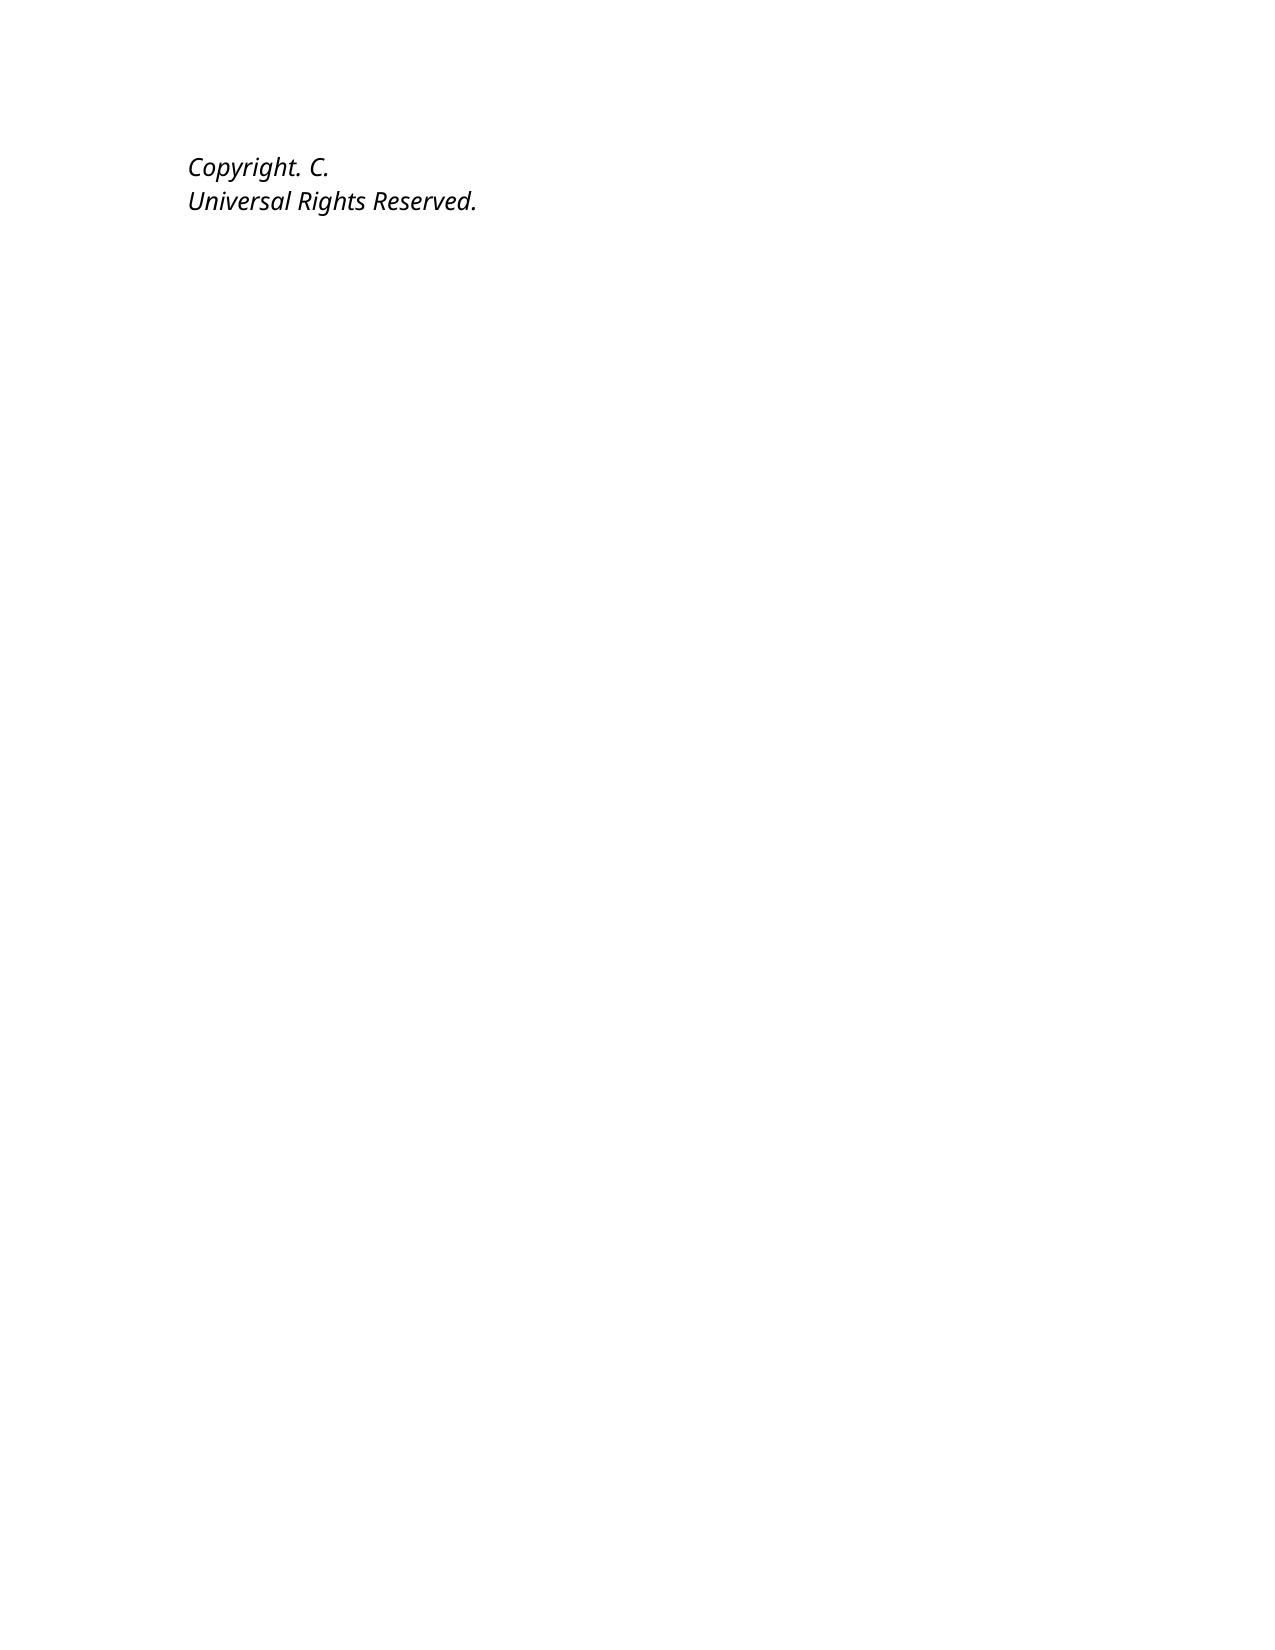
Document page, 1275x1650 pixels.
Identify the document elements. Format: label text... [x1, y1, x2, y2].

text Universal Rights Reserved. [187, 184, 1087, 218]
text Copyright. C. [187, 150, 1087, 184]
